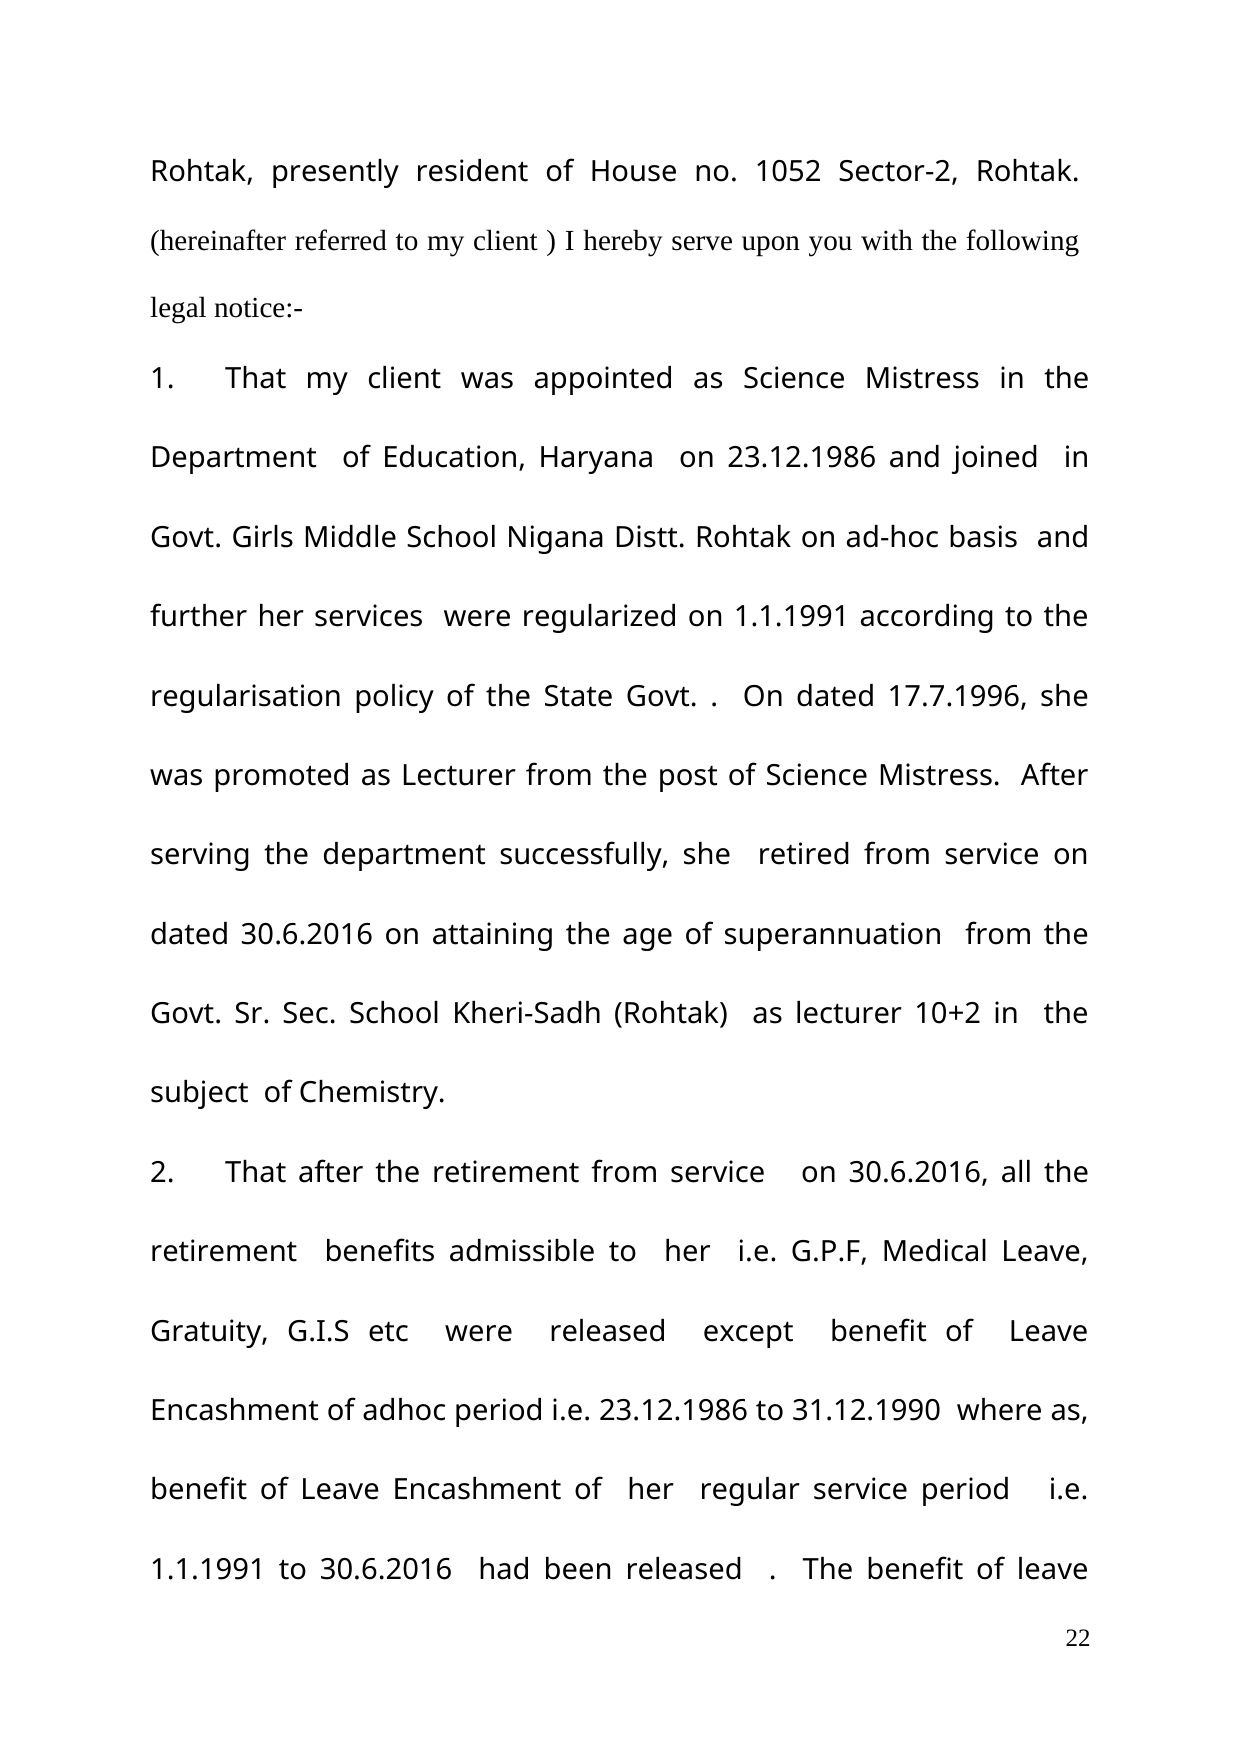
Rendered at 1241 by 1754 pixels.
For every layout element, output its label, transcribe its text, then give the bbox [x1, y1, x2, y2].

list That my client was appointed as Science Mistress in the Department of Education, Haryana on 23.12.1986 and joined in Govt. Girls Middle School Nigana Distt. Rohtak on ad-hoc basis and further her services were regularized on 1.1.1991 according to the regularisation policy of the State Govt. . On dated 17.7.1996, she was promoted as Lecturer from the post of Science Mistress. After serving the department successfully, she retired from service on dated 30.6.2016 on attaining the age of superannuation from the Govt. Sr. Sec. School Kheri-Sadh (Rohtak) as lecturer 10+2 in the subject of Chemistry. [150, 357, 1090, 1111]
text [150, 150, 1081, 324]
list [150, 1151, 1090, 1588]
